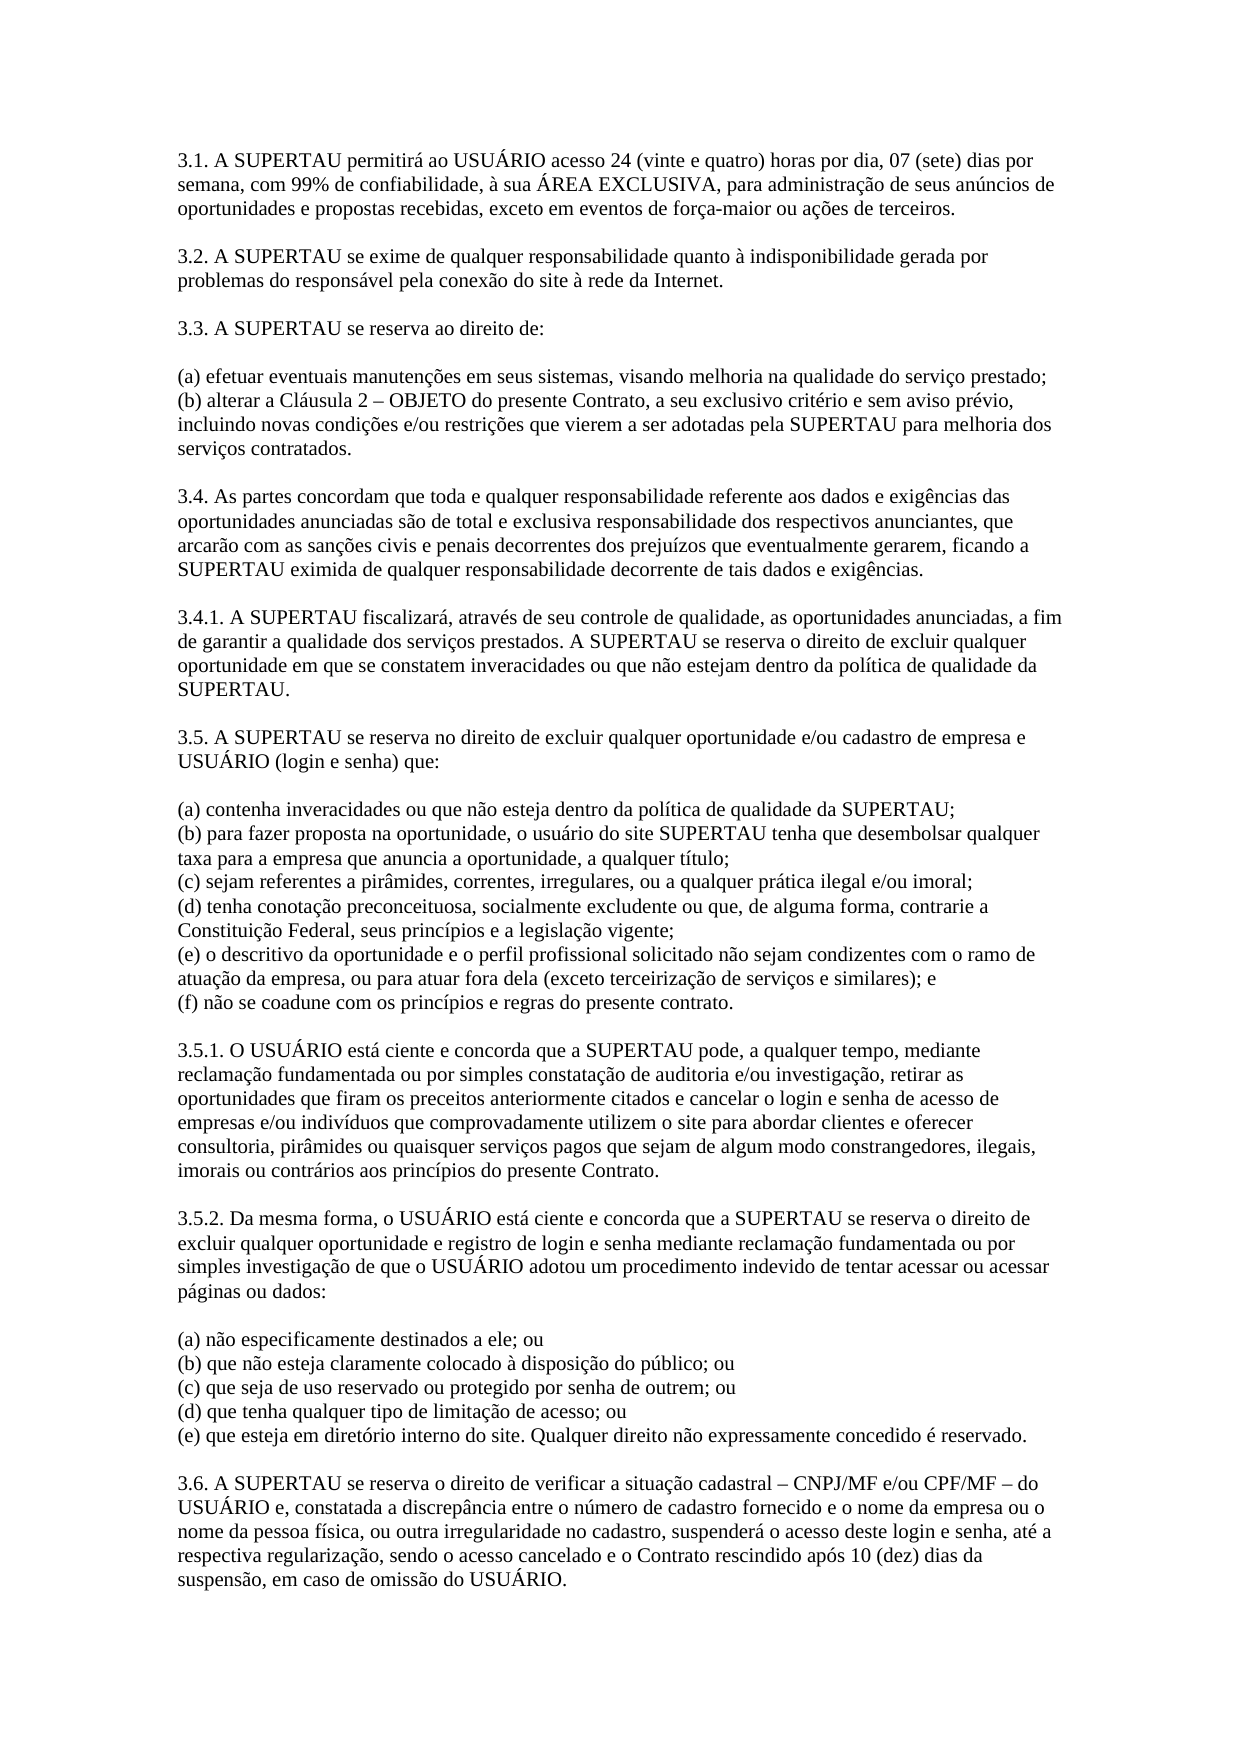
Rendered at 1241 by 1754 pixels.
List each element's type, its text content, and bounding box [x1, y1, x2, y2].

text (e) o descritivo da oportunidade e o perfil profissional solicitado não sejam condizentes com o ramo de atuação da empresa, ou para atuar fora dela (exceto terceirização de serviços e similares); e [177, 942, 1063, 990]
text 3.5. A SUPERTAU se reserva no direito de excluir qualquer oportunidade e/ou cadastro de empresa e USUÁRIO (login e senha) que: [177, 725, 1063, 773]
text 3.1. A SUPERTAU permitirá ao USUÁRIO acesso 24 (vinte e quatro) horas por dia, 07 (sete) dias por semana, com 99% de confiabilidade, à sua ÁREA EXCLUSIVA, para administração de seus anúncios de oportunidades e propostas recebidas, exceto em eventos de força-maior ou ações de terceiros. [177, 148, 1063, 220]
text (b) alterar a Cláusula 2 – OBJETO do presente Contrato, a seu exclusivo critério e sem aviso prévio, incluindo novas condições e/ou restrições que vierem a ser adotadas pela SUPERTAU para melhoria dos serviços contratados. [177, 388, 1063, 460]
text 3.4.1. A SUPERTAU fiscalizará, através de seu controle de qualidade, as oportunidades anunciadas, a fim de garantir a qualidade dos serviços prestados. A SUPERTAU se reserva o direito de excluir qualquer oportunidade em que se constatem inveracidades ou que não estejam dentro da política de qualidade da SUPERTAU. [177, 605, 1063, 701]
text (f) não se coadune com os princípios e regras do presente contrato. [177, 990, 1063, 1014]
text (c) sejam referentes a pirâmides, correntes, irregulares, ou a qualquer prática ilegal e/ou imoral; [177, 869, 1063, 893]
text (b) que não esteja claramente colocado à disposição do público; ou [177, 1351, 1063, 1375]
text 3.4. As partes concordam que toda e qualquer responsabilidade referente aos dados e exigências das oportunidades anunciadas são de total e exclusiva responsabilidade dos respectivos anunciantes, que arcarão com as sanções civis e penais decorrentes dos prejuízos que eventualmente gerarem, ficando a SUPERTAU eximida de qualquer responsabilidade decorrente de tais dados e exigências. [177, 484, 1063, 581]
text (a) não especificamente destinados a ele; ou [177, 1327, 1063, 1351]
text 3.2. A SUPERTAU se exime de qualquer responsabilidade quanto à indisponibilidade gerada por problemas do responsável pela conexão do site à rede da Internet. [177, 244, 1063, 292]
text 3.6. A SUPERTAU se reserva o direito de verificar a situação cadastral – CNPJ/MF e/ou CPF/MF – do USUÁRIO e, constatada a discrepância entre o número de cadastro fornecido e o nome da empresa ou o nome da pessoa física, ou outra irregularidade no cadastro, suspenderá o acesso deste login e senha, até a respectiva regularização, sendo o acesso cancelado e o Contrato rescindido após 10 (dez) dias da suspensão, em caso de omissão do USUÁRIO. [177, 1471, 1063, 1591]
text (c) que seja de uso reservado ou protegido por senha de outrem; ou [177, 1375, 1063, 1399]
text (a) efetuar eventuais manutenções em seus sistemas, visando melhoria na qualidade do serviço prestado; [177, 364, 1063, 388]
text (b) para fazer proposta na oportunidade, o usuário do site SUPERTAU tenha que desembolsar qualquer taxa para a empresa que anuncia a oportunidade, a qualquer título; [177, 821, 1063, 869]
text (d) que tenha qualquer tipo de limitação de acesso; ou [177, 1399, 1063, 1423]
text 3.5.1. O USUÁRIO está ciente e concorda que a SUPERTAU pode, a qualquer tempo, mediante reclamação fundamentada ou por simples constatação de auditoria e/ou investigação, retirar as oportunidades que firam os preceitos anteriormente citados e cancelar o login e senha de acesso de empresas e/ou indivíduos que comprovadamente utilizem o site para abordar clientes e oferecer consultoria, pirâmides ou quaisquer serviços pagos que sejam de algum modo constrangedores, ilegais, imorais ou contrários aos princípios do presente Contrato. [177, 1038, 1063, 1182]
text (a) contenha inveracidades ou que não esteja dentro da política de qualidade da SUPERTAU; [177, 797, 1063, 821]
text 3.5.2. Da mesma forma, o USUÁRIO está ciente e concorda que a SUPERTAU se reserva o direito de excluir qualquer oportunidade e registro de login e senha mediante reclamação fundamentada ou por simples investigação de que o USUÁRIO adotou um procedimento indevido de tentar acessar ou acessar páginas ou dados: [177, 1206, 1063, 1303]
text (d) tenha conotação preconceituosa, socialmente excludente ou que, de alguma forma, contrarie a Constituição Federal, seus princípios e a legislação vigente; [177, 893, 1063, 942]
text (e) que esteja em diretório interno do site. Qualquer direito não expressamente concedido é reservado. [177, 1423, 1063, 1447]
text 3.3. A SUPERTAU se reserva ao direito de: [177, 316, 1063, 340]
